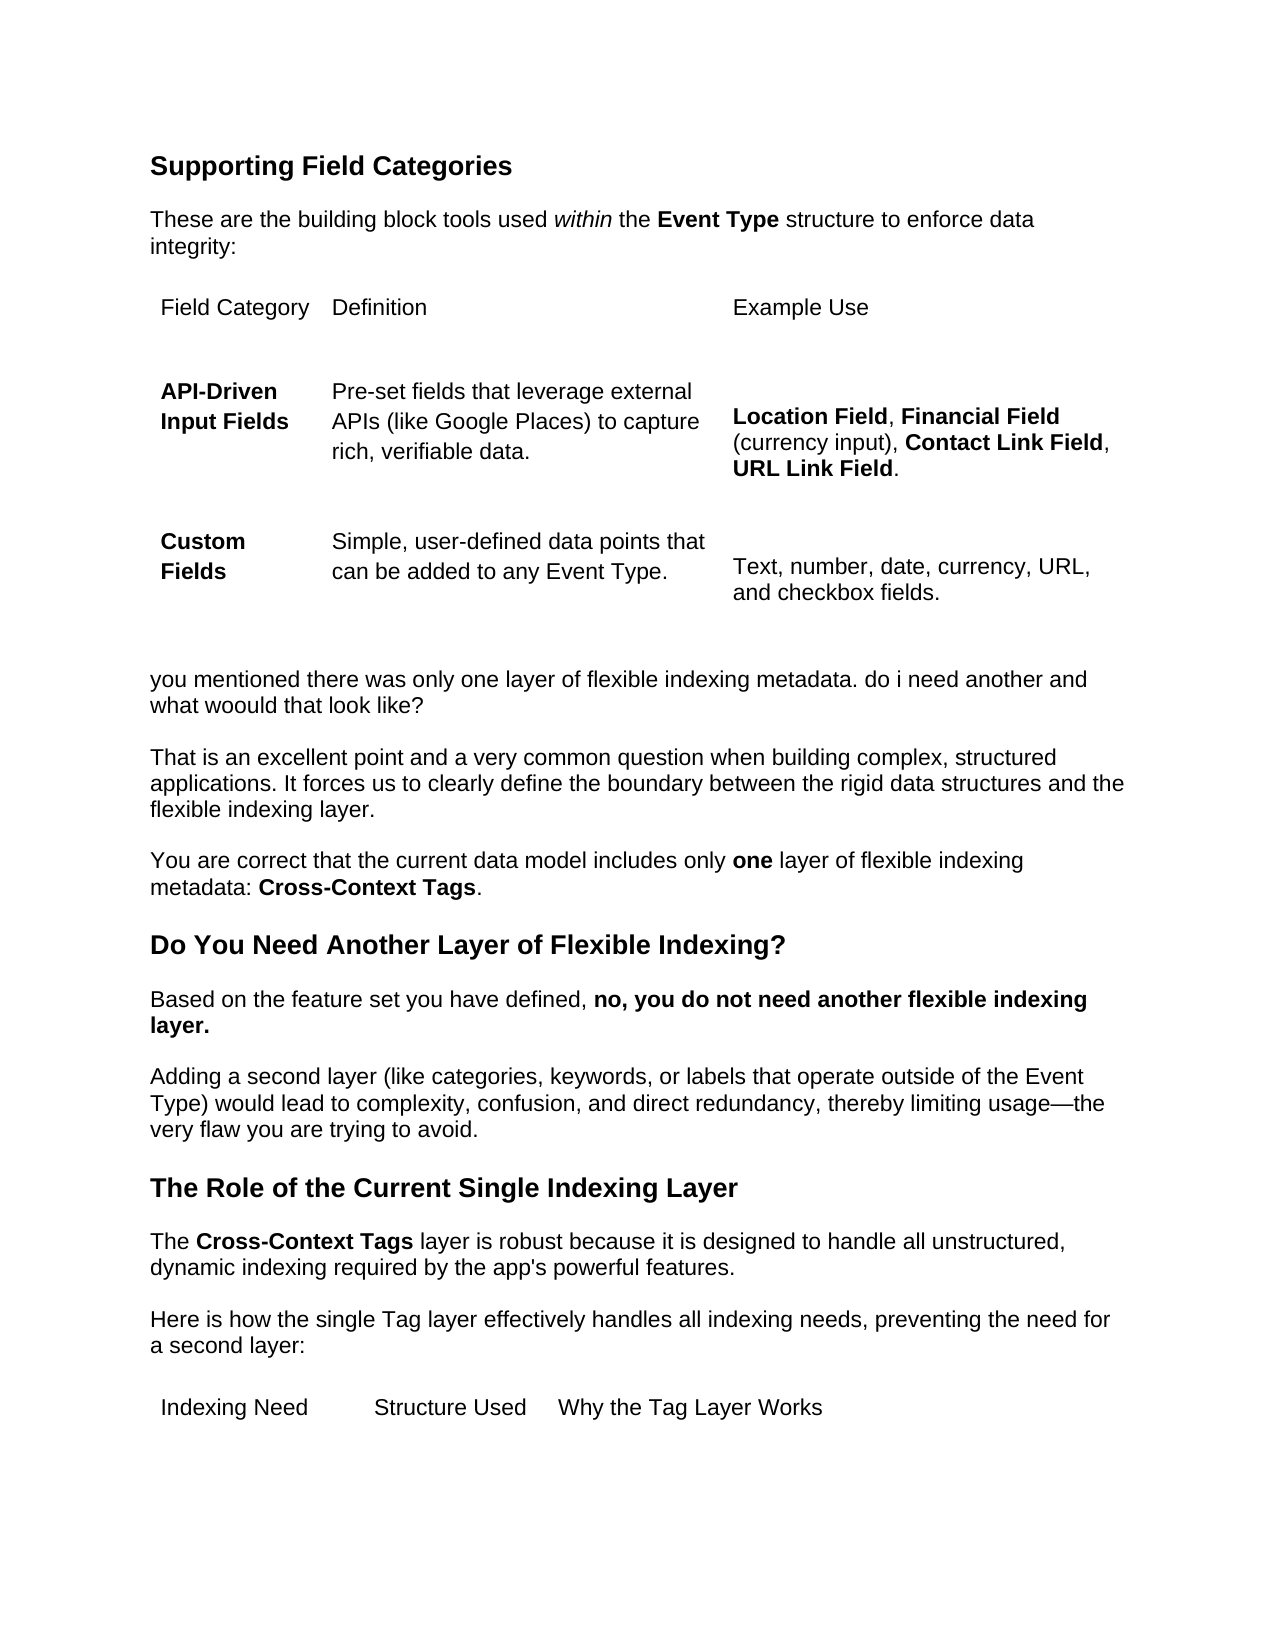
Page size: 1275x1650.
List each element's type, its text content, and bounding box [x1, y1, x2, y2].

text That is an excellent point and a very common question when building complex, structured applications. It forces us to clearly define the boundary between the rigid data structures and the flexible indexing layer. [150, 743, 1125, 822]
table_header Structure Used [364, 1383, 547, 1437]
table_cell API-Driven Input Fields [150, 367, 321, 517]
subtitle Supporting Field Categories [150, 150, 1125, 181]
table_header Indexing Need [150, 1383, 363, 1437]
table_cell Custom Fields [150, 517, 321, 641]
text You are correct that the current data model includes only one layer of flexible indexing metadata: Cross-Context Tags. [150, 847, 1125, 900]
text Based on the feature set you have defined, no, you do not need another flexible indexing layer. [150, 986, 1125, 1038]
subtitle The Role of the Current Single Indexing Layer [150, 1172, 1125, 1203]
text The Cross-Context Tags layer is robust because it is designed to handle all unstructured, dynamic indexing required by the app's powerful features. [150, 1228, 1125, 1281]
text Here is how the single Tag layer effectively handles all indexing needs, preventing the need for a second layer: [150, 1306, 1125, 1358]
table_cell Pre-set fields that leverage external APIs (like Google Places) to capture rich, verifiable data. [321, 367, 722, 517]
table_cell Location Field, Financial Field (currency input), Contact Link Field, URL Link Field. [722, 367, 1125, 517]
text you mentioned there was only one layer of flexible indexing metadata. do i need another and what woould that look like? [150, 666, 1125, 718]
table_header Field Category [150, 284, 321, 367]
table_cell Simple, user-defined data points that can be added to any Event Type. [321, 517, 722, 641]
table_header Why the Tag Layer Works [548, 1383, 1125, 1437]
table_cell Text, number, date, currency, URL, and checkbox fields. [722, 517, 1125, 641]
table_header Example Use [722, 284, 1125, 367]
text Adding a second layer (like categories, keywords, or labels that operate outside of the Event Type) would lead to complexity, confusion, and direct redundancy, thereby limiting usage—the very flaw you are trying to avoid. [150, 1063, 1125, 1142]
subtitle Do You Need Another Layer of Flexible Indexing? [150, 929, 1125, 961]
text These are the building block tools used within the Event Type structure to enforce data integrity: [150, 206, 1125, 259]
table_header Definition [321, 284, 722, 367]
